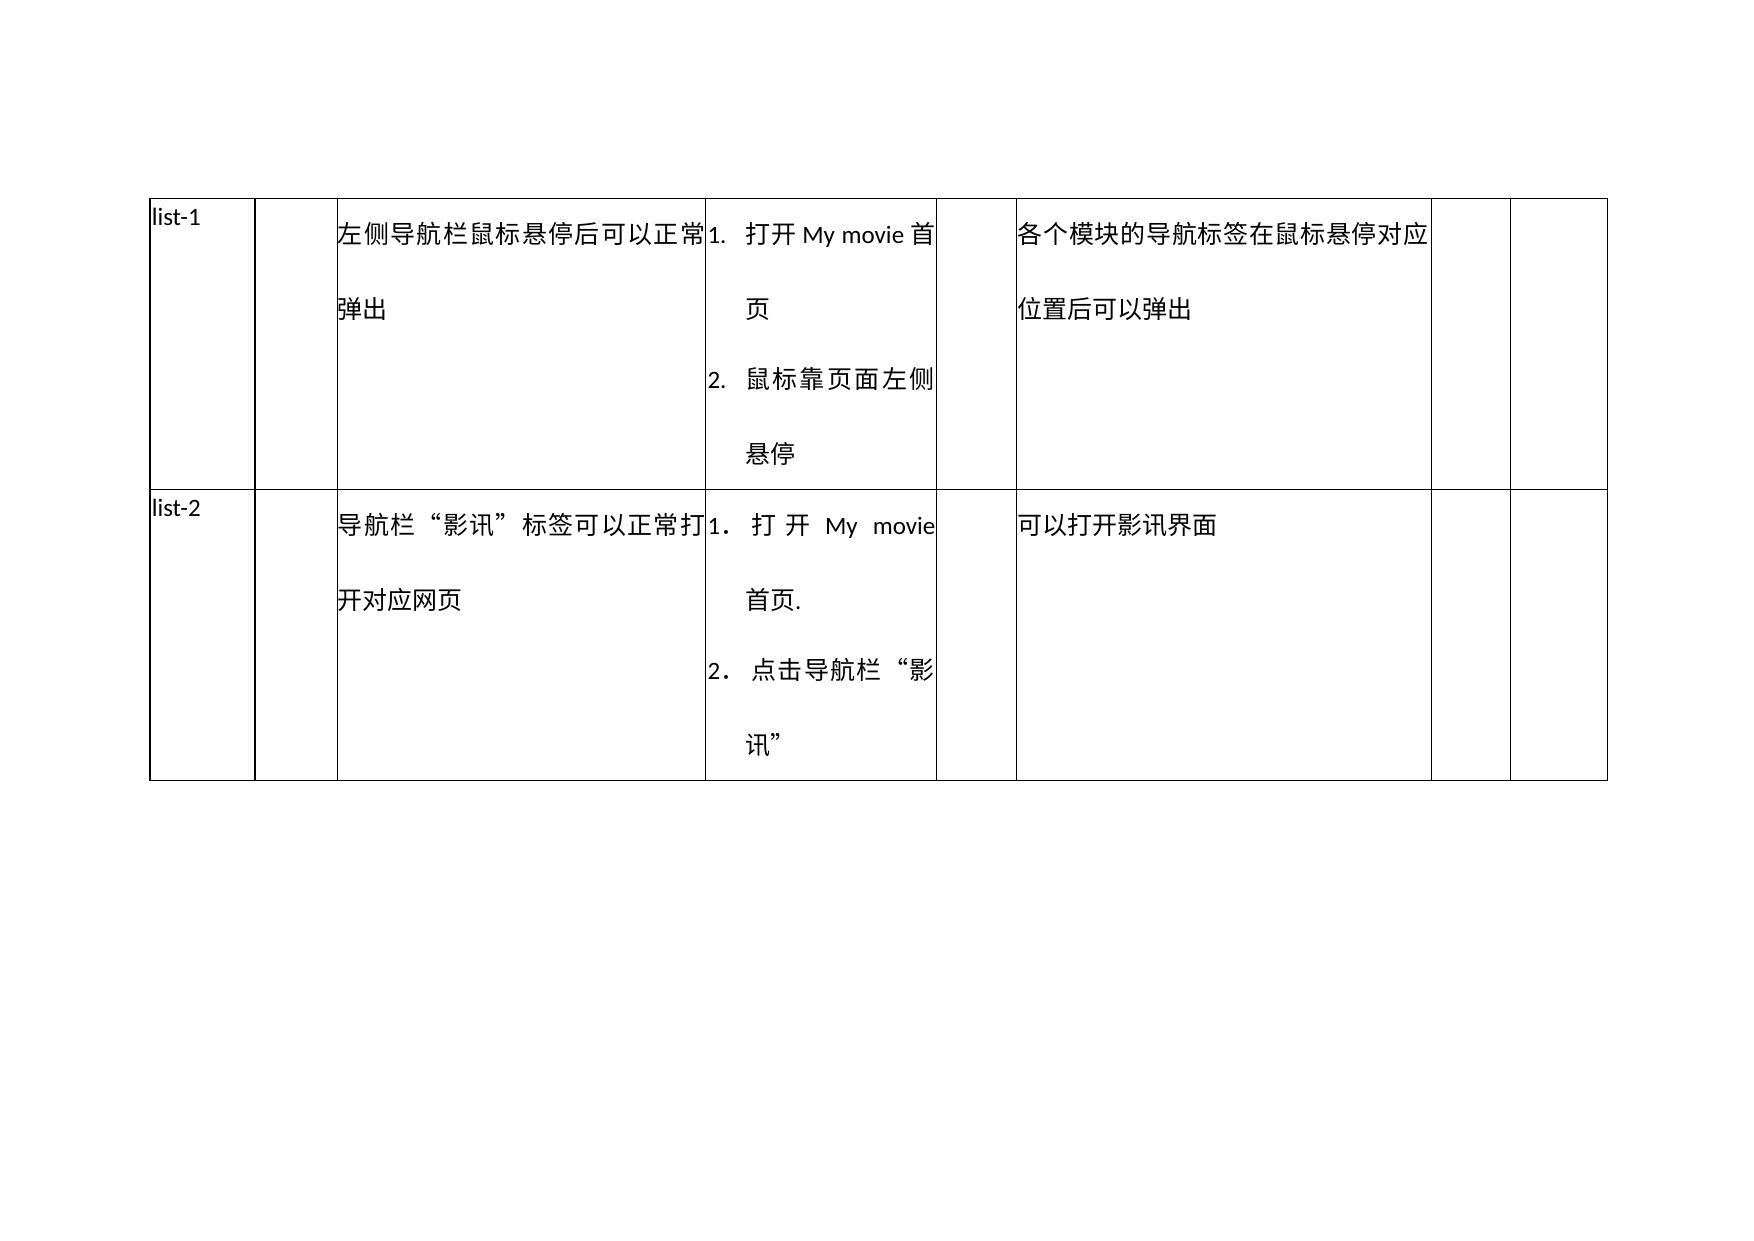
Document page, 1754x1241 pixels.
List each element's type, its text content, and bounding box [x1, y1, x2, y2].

table_cell list-2 [151, 490, 254, 780]
table_cell [1432, 490, 1510, 780]
table_cell 打开My movie首页. 点击导航栏“影讯” [706, 490, 936, 780]
table_cell 打开My movie首页 鼠标靠页面左侧悬停 [706, 199, 936, 489]
table_cell 各个模块的导航标签在鼠标悬停对应位置后可以弹出 [1017, 199, 1431, 489]
table_cell [1432, 199, 1510, 489]
table_cell [1511, 490, 1607, 780]
table_cell [937, 199, 1016, 489]
table_cell [1511, 199, 1607, 489]
table_cell [256, 199, 337, 489]
table_cell list-1 [151, 199, 254, 489]
table_cell 导航栏“影讯”标签可以正常打开对应网页 [338, 490, 705, 780]
table_cell 可以打开影讯界面 [1017, 490, 1431, 780]
table_cell [256, 490, 337, 780]
table_cell [937, 490, 1016, 780]
table_cell 左侧导航栏鼠标悬停后可以正常弹出 [338, 199, 705, 489]
